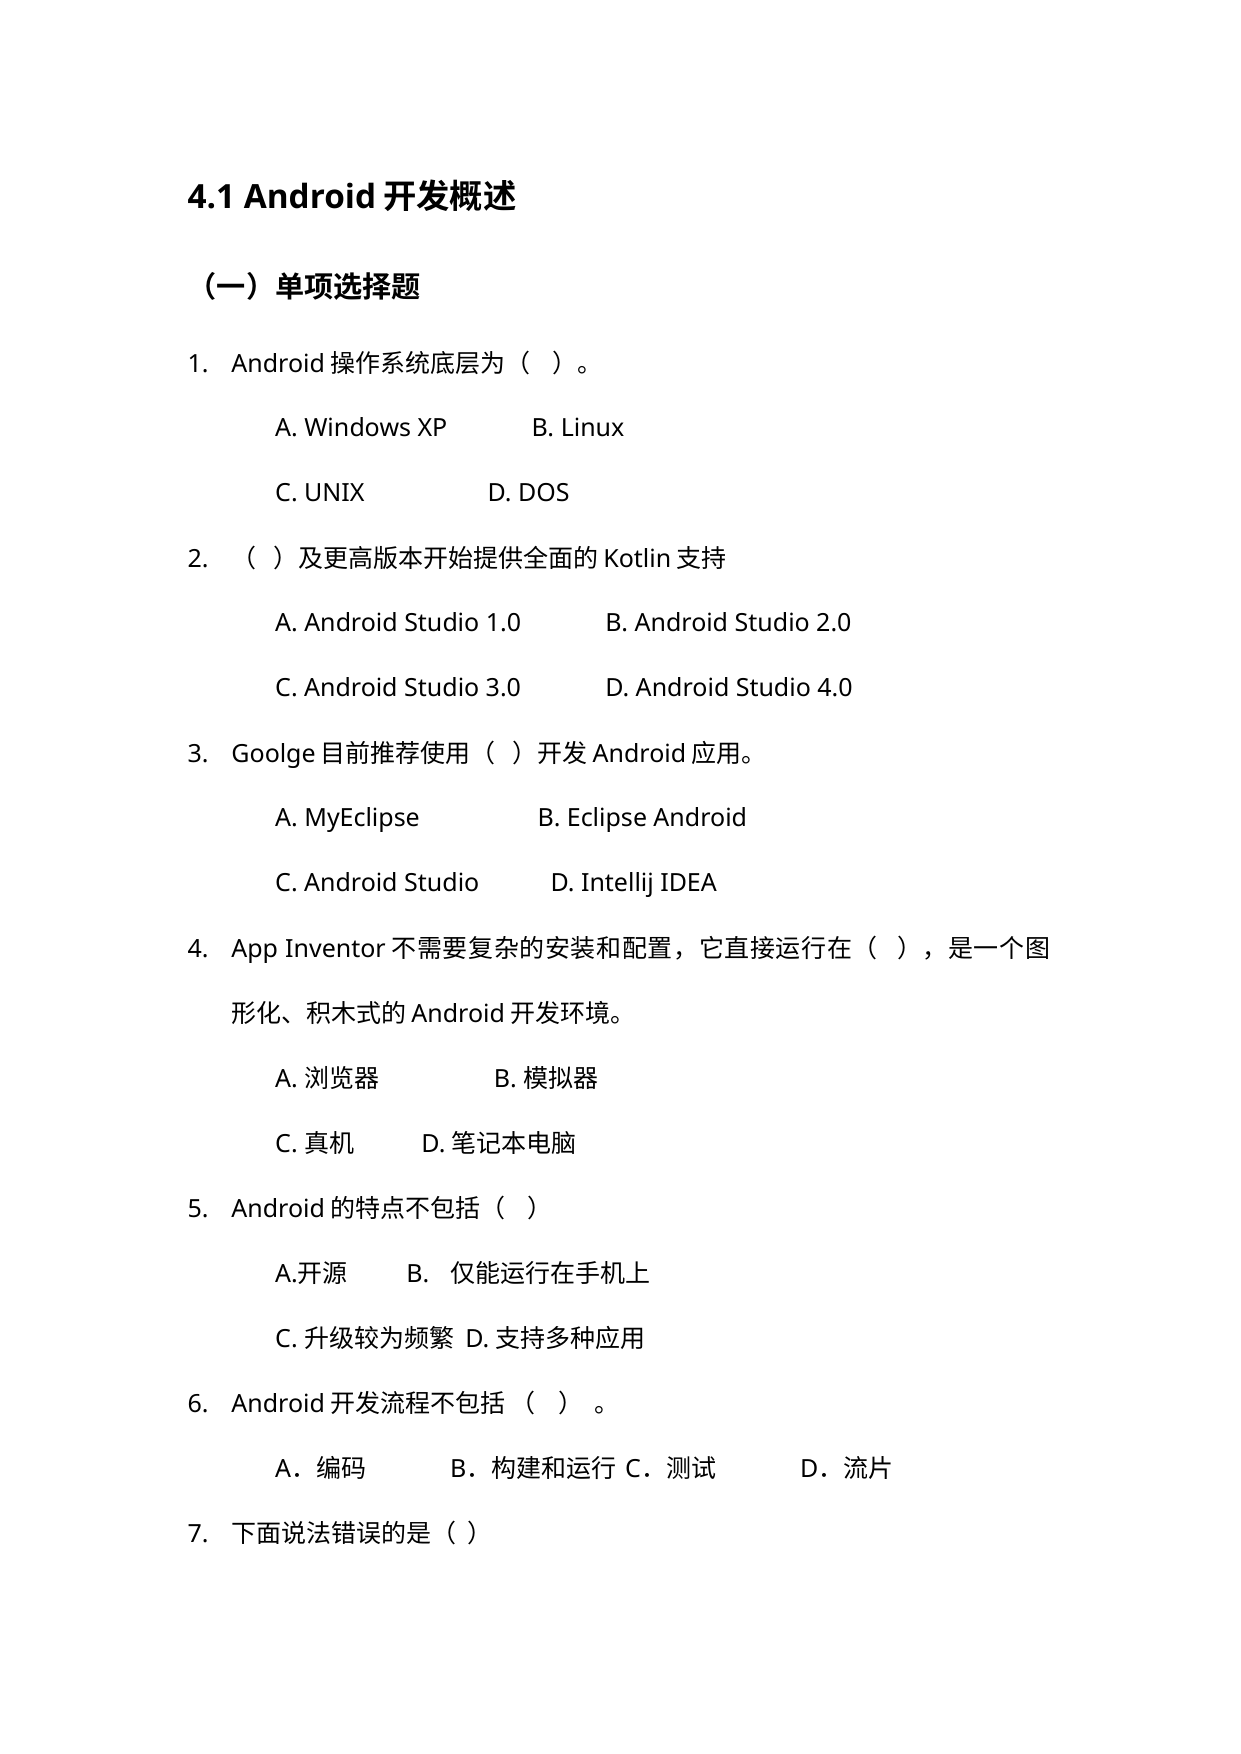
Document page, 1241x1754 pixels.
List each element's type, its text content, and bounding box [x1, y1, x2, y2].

subtitle 4.1 Android开发概述 [187, 162, 1053, 227]
text C. 升级较为频繁 D. 支持多种应用 [225, 1304, 1053, 1369]
list App Inventor不需要复杂的安装和配置，它直接运行在（ ），是一个图形化、积木式的Android开发环境。 [187, 914, 1053, 1044]
text A. 浏览器 B. 模拟器 [231, 1044, 1053, 1109]
text A．编码 B．构建和运行 C．测试 D．流片 [225, 1434, 1053, 1499]
list Goolge目前推荐使用（ ）开发Android应用。 [187, 719, 1053, 784]
text A. Windows XP B. Linux [225, 394, 1053, 459]
list （ ）及更高版本开始提供全面的Kotlin支持 [187, 524, 1053, 589]
list Android开发流程不包括 （ ） 。 [187, 1369, 1053, 1434]
text A. Android Studio 1.0 B. Android Studio 2.0 [231, 589, 1053, 654]
text A. MyEclipse B. Eclipse Android [225, 784, 1053, 849]
subtitle （一）单项选择题 [187, 252, 1053, 317]
text A.开源 B. 仅能运行在手机上 [225, 1239, 1053, 1304]
list Android的特点不包括（ ） [187, 1174, 1053, 1239]
text C. Android Studio 3.0 D. Android Studio 4.0 [231, 654, 1053, 719]
text C. Android Studio D. Intellij IDEA [225, 849, 1053, 914]
list Android操作系统底层为（ ）。 [187, 329, 1053, 394]
text C. 真机 D. 笔记本电脑 [225, 1109, 1053, 1174]
text C. UNIX D. DOS [225, 459, 1053, 524]
list 下面说法错误的是（ ） [187, 1499, 1053, 1564]
